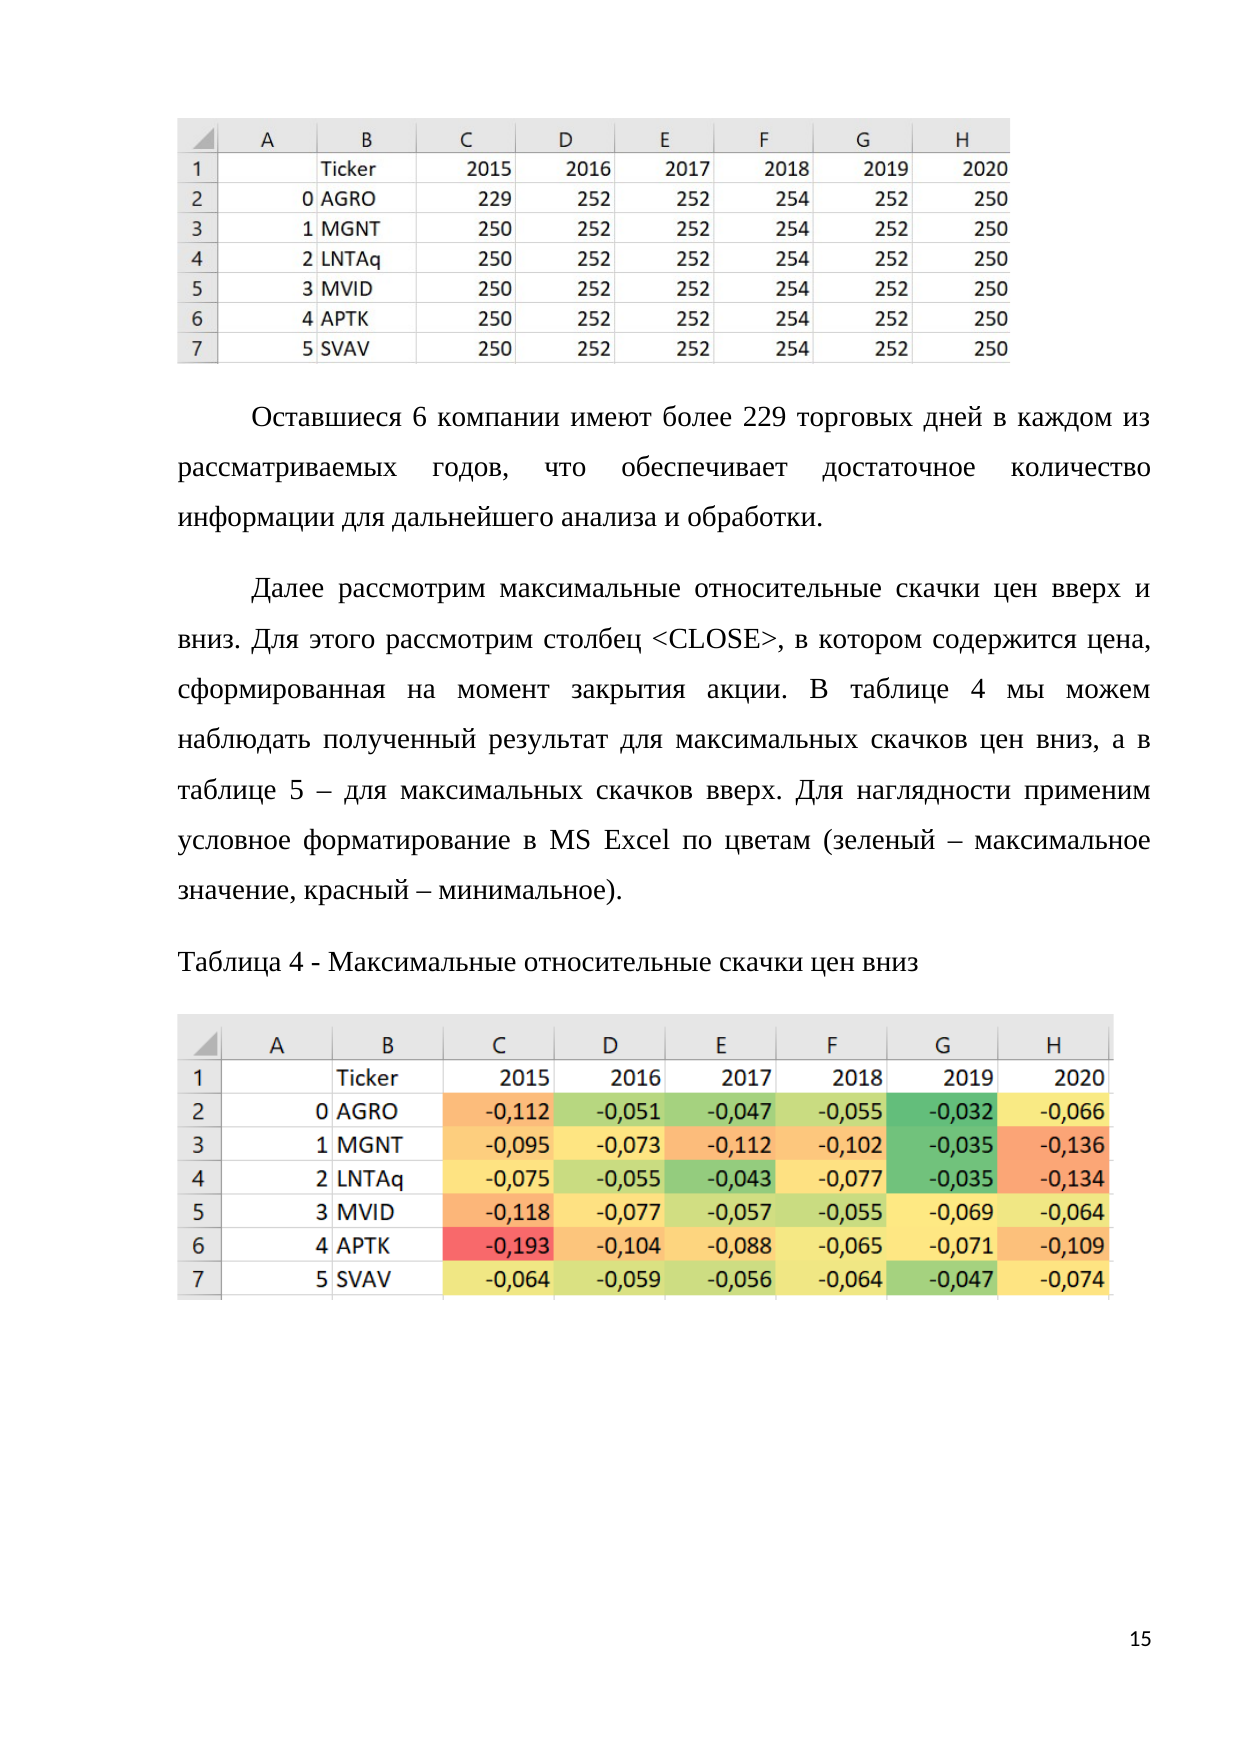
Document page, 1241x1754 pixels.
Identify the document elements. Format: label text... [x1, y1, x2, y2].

text Далее рассмотрим максимальные относительные скачки цен вверх и вниз. Для этого рассмотрим столбец <CLOSE>, в котором содержится цена, сформированная на момент закрытия акции. В таблице 4 мы можем наблюдать полученный результат для максимальных скачков цен вниз, а в таблице 5 – для максимальных скачков вверх. Для наглядности применим условное форматирование в MS Excel по цветам (зеленый – максимальное значение, красный – минимальное). [177, 571, 1152, 906]
picture [177, 118, 1011, 364]
text Оставшиеся 6 компании имеют более 229 торговых дней в каждом из рассматриваемых годов, что обеспечивает достаточное количество информации для дальнейшего анализа и обработки. [177, 399, 1152, 533]
text Таблица 4 - Максимальные относительные скачки цен вниз [177, 944, 1152, 977]
picture [177, 1014, 1114, 1300]
